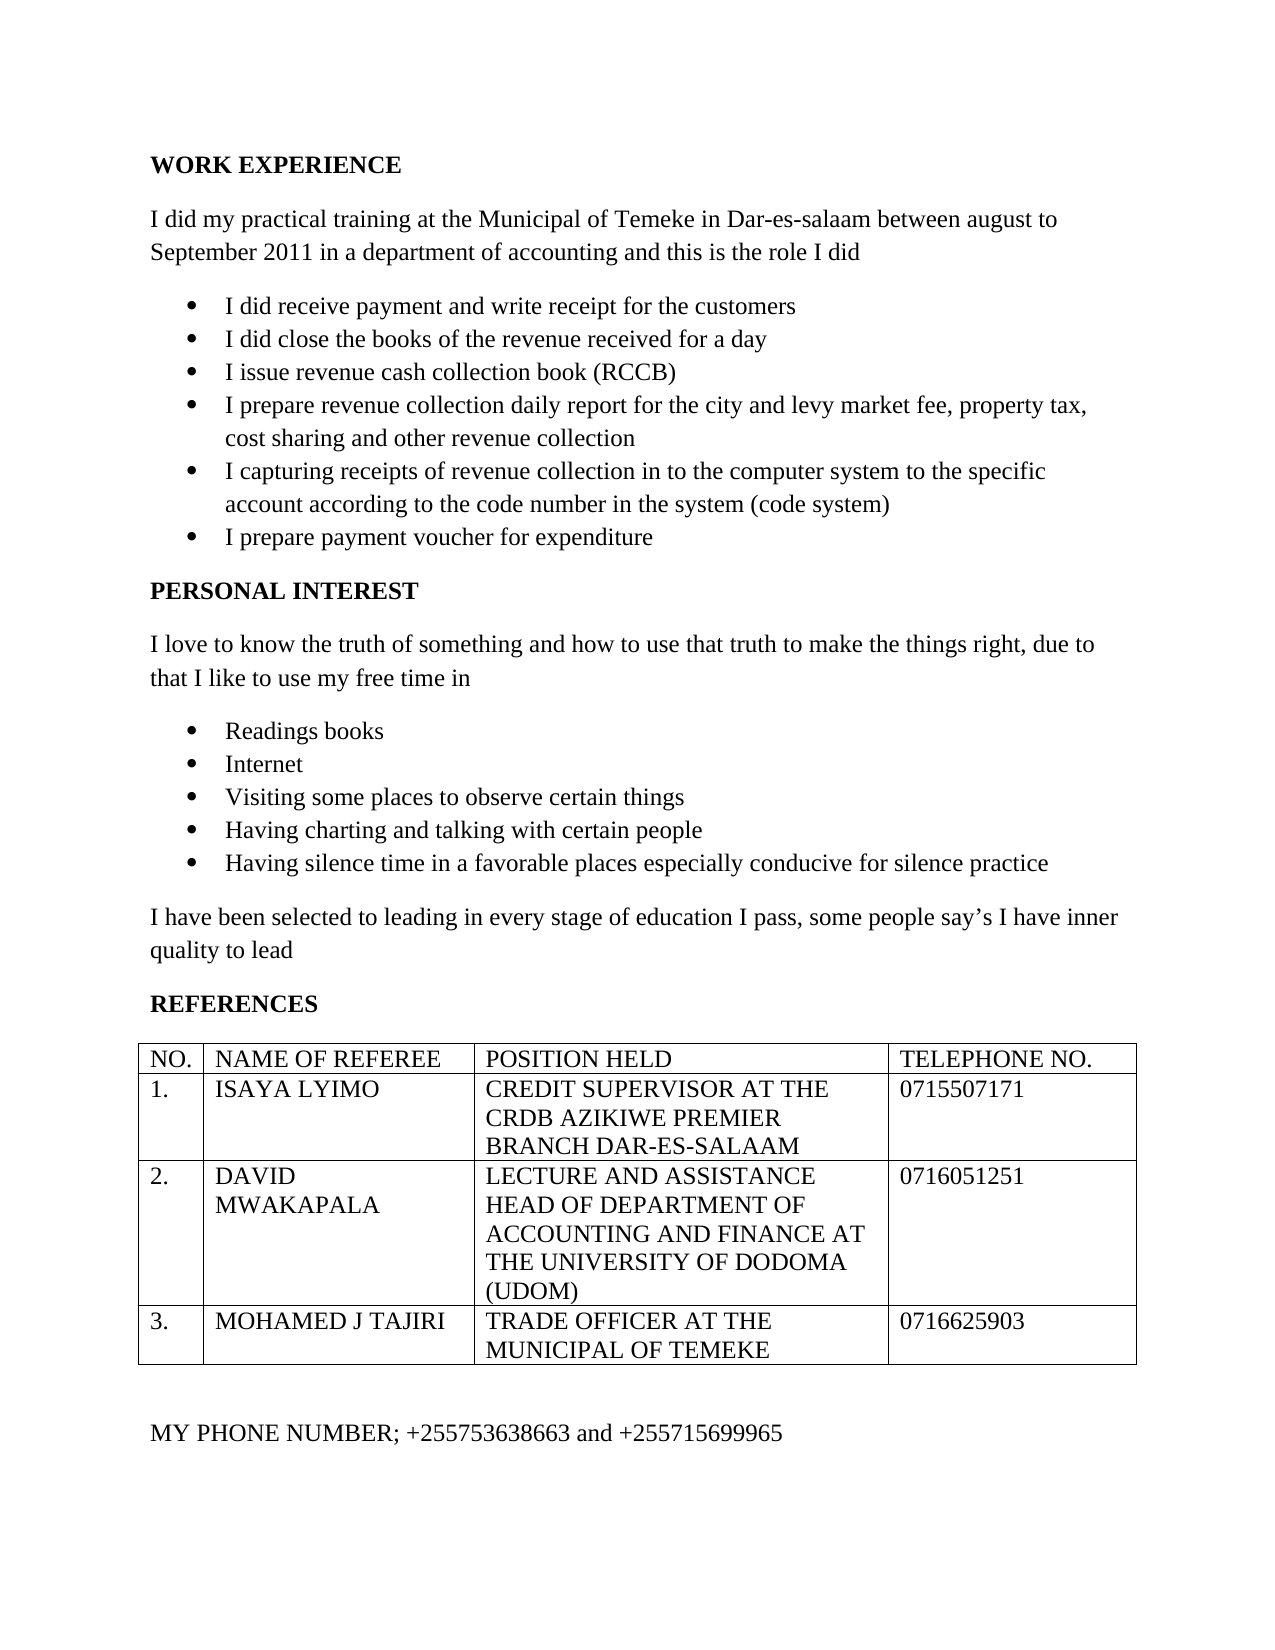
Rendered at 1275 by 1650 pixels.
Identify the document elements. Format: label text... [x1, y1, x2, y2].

text REFERENCES [150, 989, 1125, 1018]
table_cell 0716625903 [889, 1306, 1136, 1363]
table_cell LECTURE AND ASSISTANCE HEAD OF DEPARTMENT OF ACCOUNTING AND FINANCE AT THE UNIVERSITY OF DODOMA (UDOM) [475, 1161, 888, 1305]
table_header POSITION HELD [475, 1044, 888, 1073]
list I prepare revenue collection daily report for the city and levy market fee, property tax, cost sharing and other revenue collection [187, 390, 1125, 452]
list I did receive payment and write receipt for the customers [187, 291, 1125, 319]
text I have been selected to leading in every stage of education I pass, some people say’s I have inner quality to lead [150, 902, 1125, 964]
table_cell MOHAMED J TAJIRI [204, 1306, 474, 1363]
list Having silence time in a favorable places especially conducive for silence practice [187, 848, 1125, 877]
list I issue revenue cash collection book (RCCB) [187, 357, 1125, 386]
table_cell TRADE OFFICER AT THE MUNICIPAL OF TEMEKE [475, 1306, 888, 1363]
list Readings books [187, 716, 1125, 745]
list Internet [187, 749, 1125, 778]
text I love to know the truth of something and how to use that truth to make the things right, due to that I like to use my free time in [150, 629, 1125, 691]
list I did close the books of the revenue received for a day [187, 324, 1125, 352]
table_cell 3. [139, 1306, 203, 1363]
list I capturing receipts of revenue collection in to the computer system to the specific account according to the code number in the system (code system) [187, 456, 1125, 518]
list I prepare payment voucher for expenditure [187, 522, 1125, 551]
table_cell DAVID MWAKAPALA [204, 1161, 474, 1305]
table_cell 0716051251 [889, 1161, 1136, 1305]
table_cell 2. [139, 1161, 203, 1305]
list Having charting and talking with certain people [187, 816, 1125, 844]
table_header NAME OF REFEREE [204, 1044, 474, 1073]
table_header TELEPHONE NO. [889, 1044, 1136, 1073]
text WORK EXPERIENCE [150, 150, 1125, 179]
table_cell 1. [139, 1074, 203, 1160]
table_cell 0715507171 [889, 1074, 1136, 1160]
table_header NO. [139, 1044, 203, 1073]
table_cell CREDIT SUPERVISOR AT THE CRDB AZIKIWE PREMIER BRANCH DAR-ES-SALAAM [475, 1074, 888, 1160]
text MY PHONE NUMBER; +255753638663 and +255715699965 [150, 1418, 1125, 1447]
text PERSONAL INTEREST [150, 576, 1125, 604]
text I did my practical training at the Municipal of Temeke in Dar-es-salaam between august to September 2011 in a department of accounting and this is the role I did [150, 204, 1125, 266]
list Visiting some places to observe certain things [187, 782, 1125, 811]
table_cell ISAYA LYIMO [204, 1074, 474, 1160]
